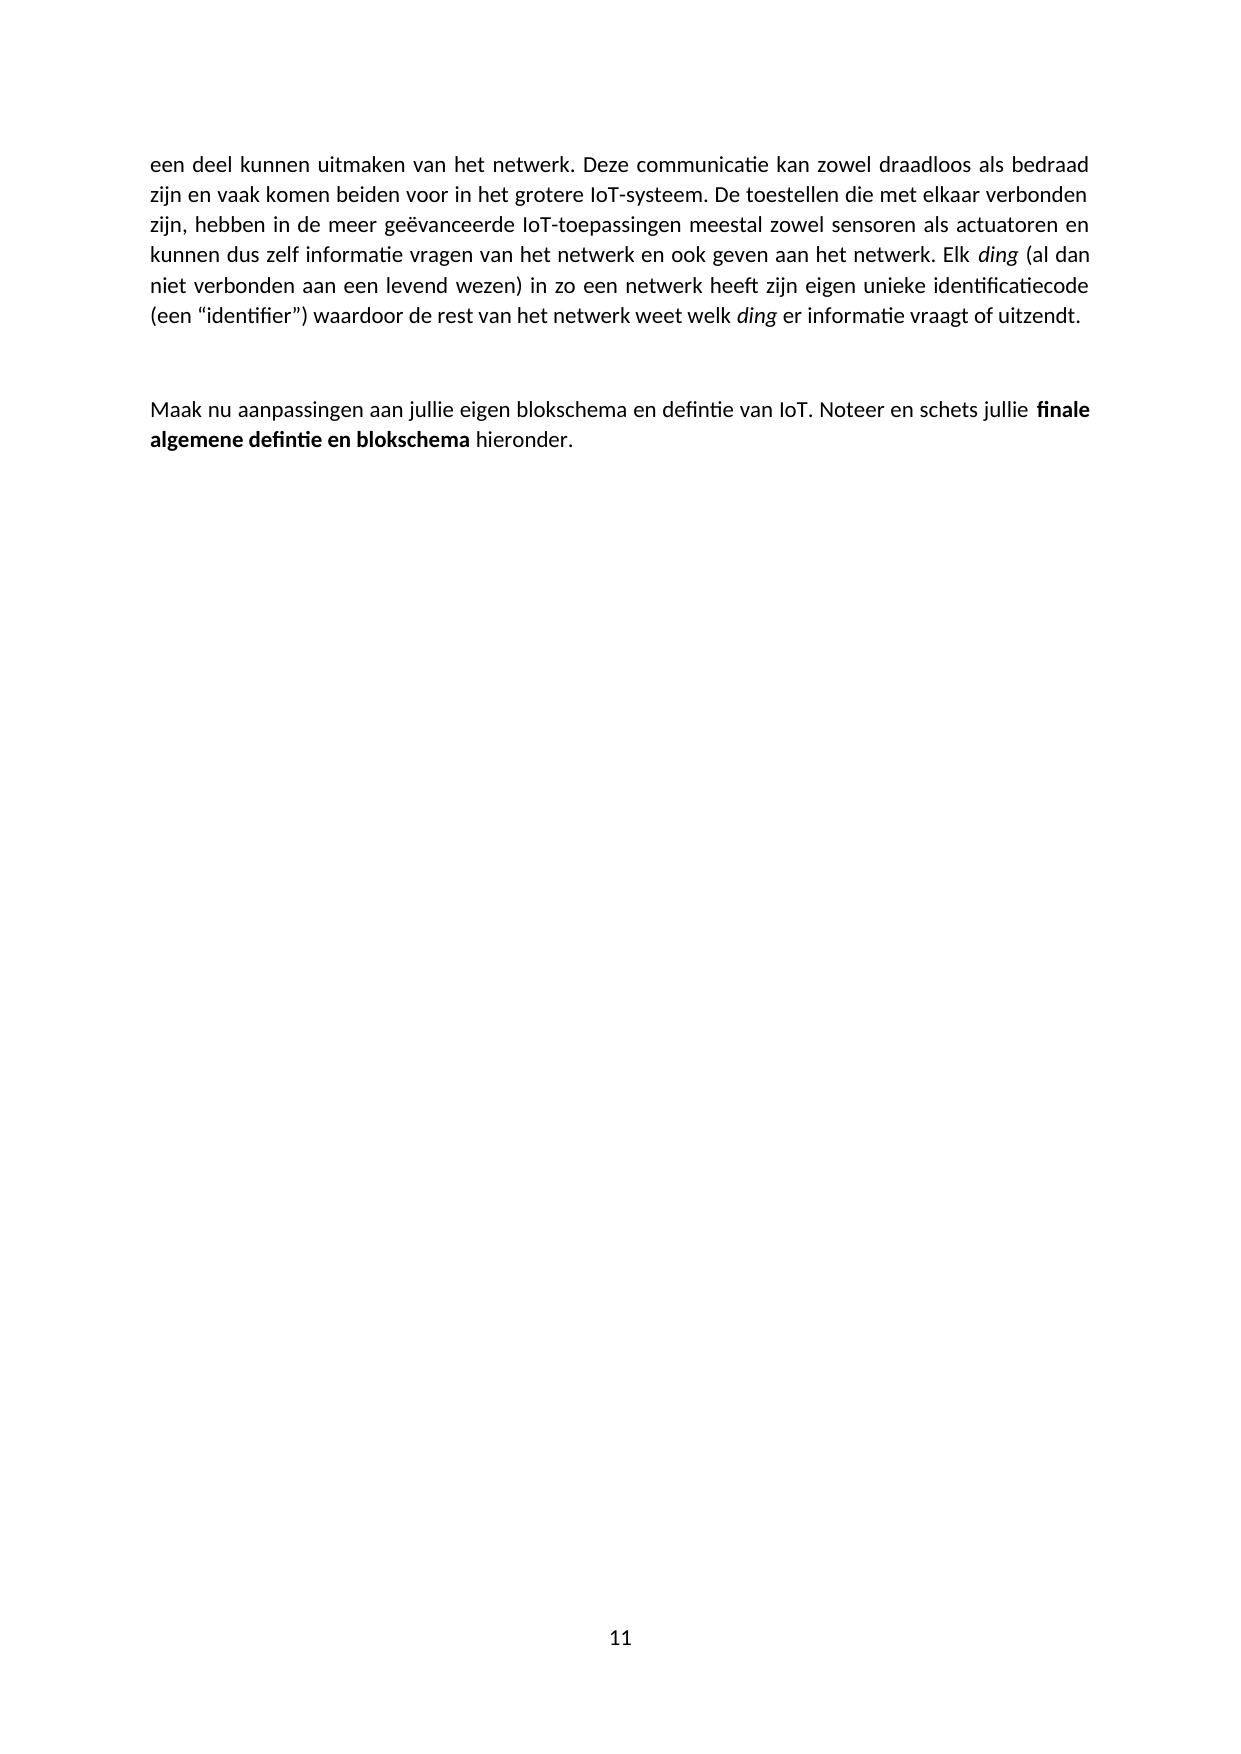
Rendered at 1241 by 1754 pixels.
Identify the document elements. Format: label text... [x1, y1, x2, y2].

text Maak nu aanpassingen aan jullie eigen blokschema en defintie van IoT. Noteer en schets jullie finale algemene defintie en blokschema hieronder. [150, 395, 1090, 453]
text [150, 150, 1090, 329]
